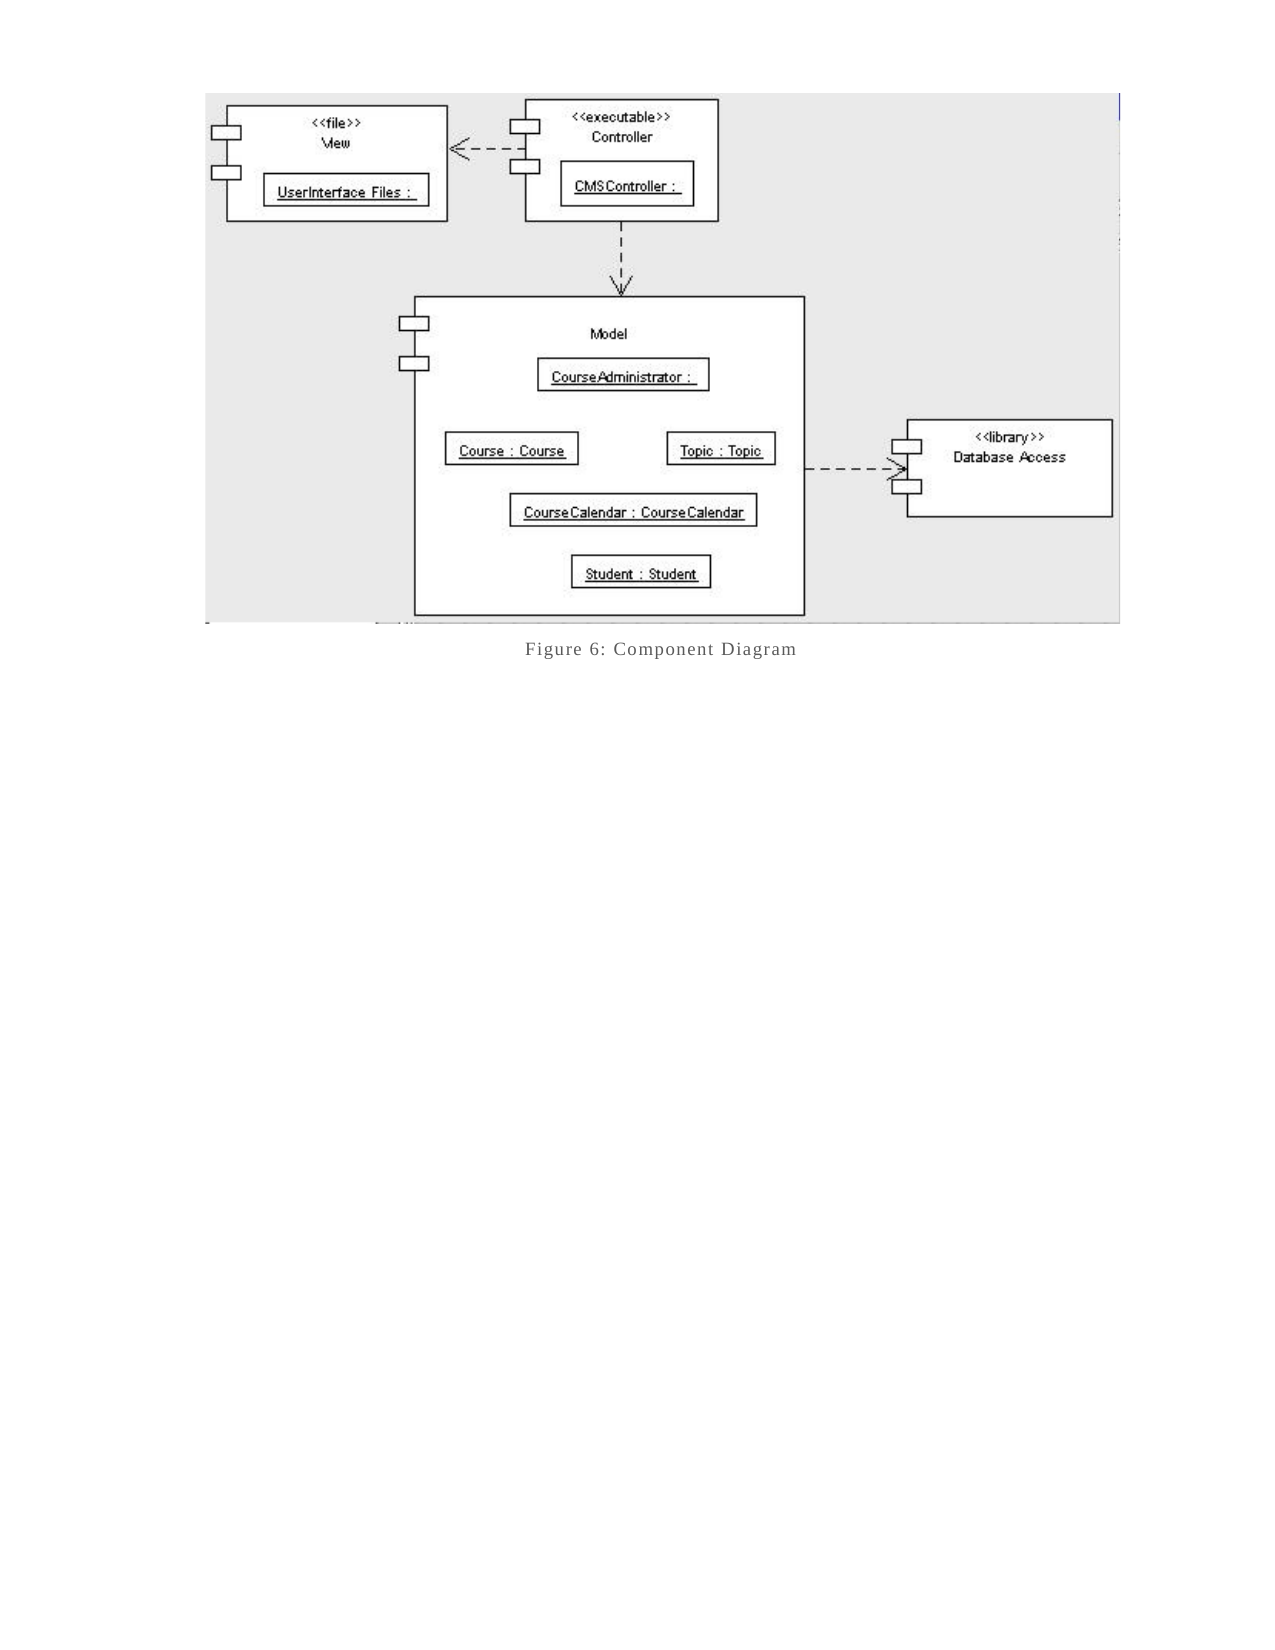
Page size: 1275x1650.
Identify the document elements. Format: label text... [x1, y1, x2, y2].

picture [205, 93, 1121, 624]
subtitle Figure 6: Component Diagram [450, 638, 1125, 659]
